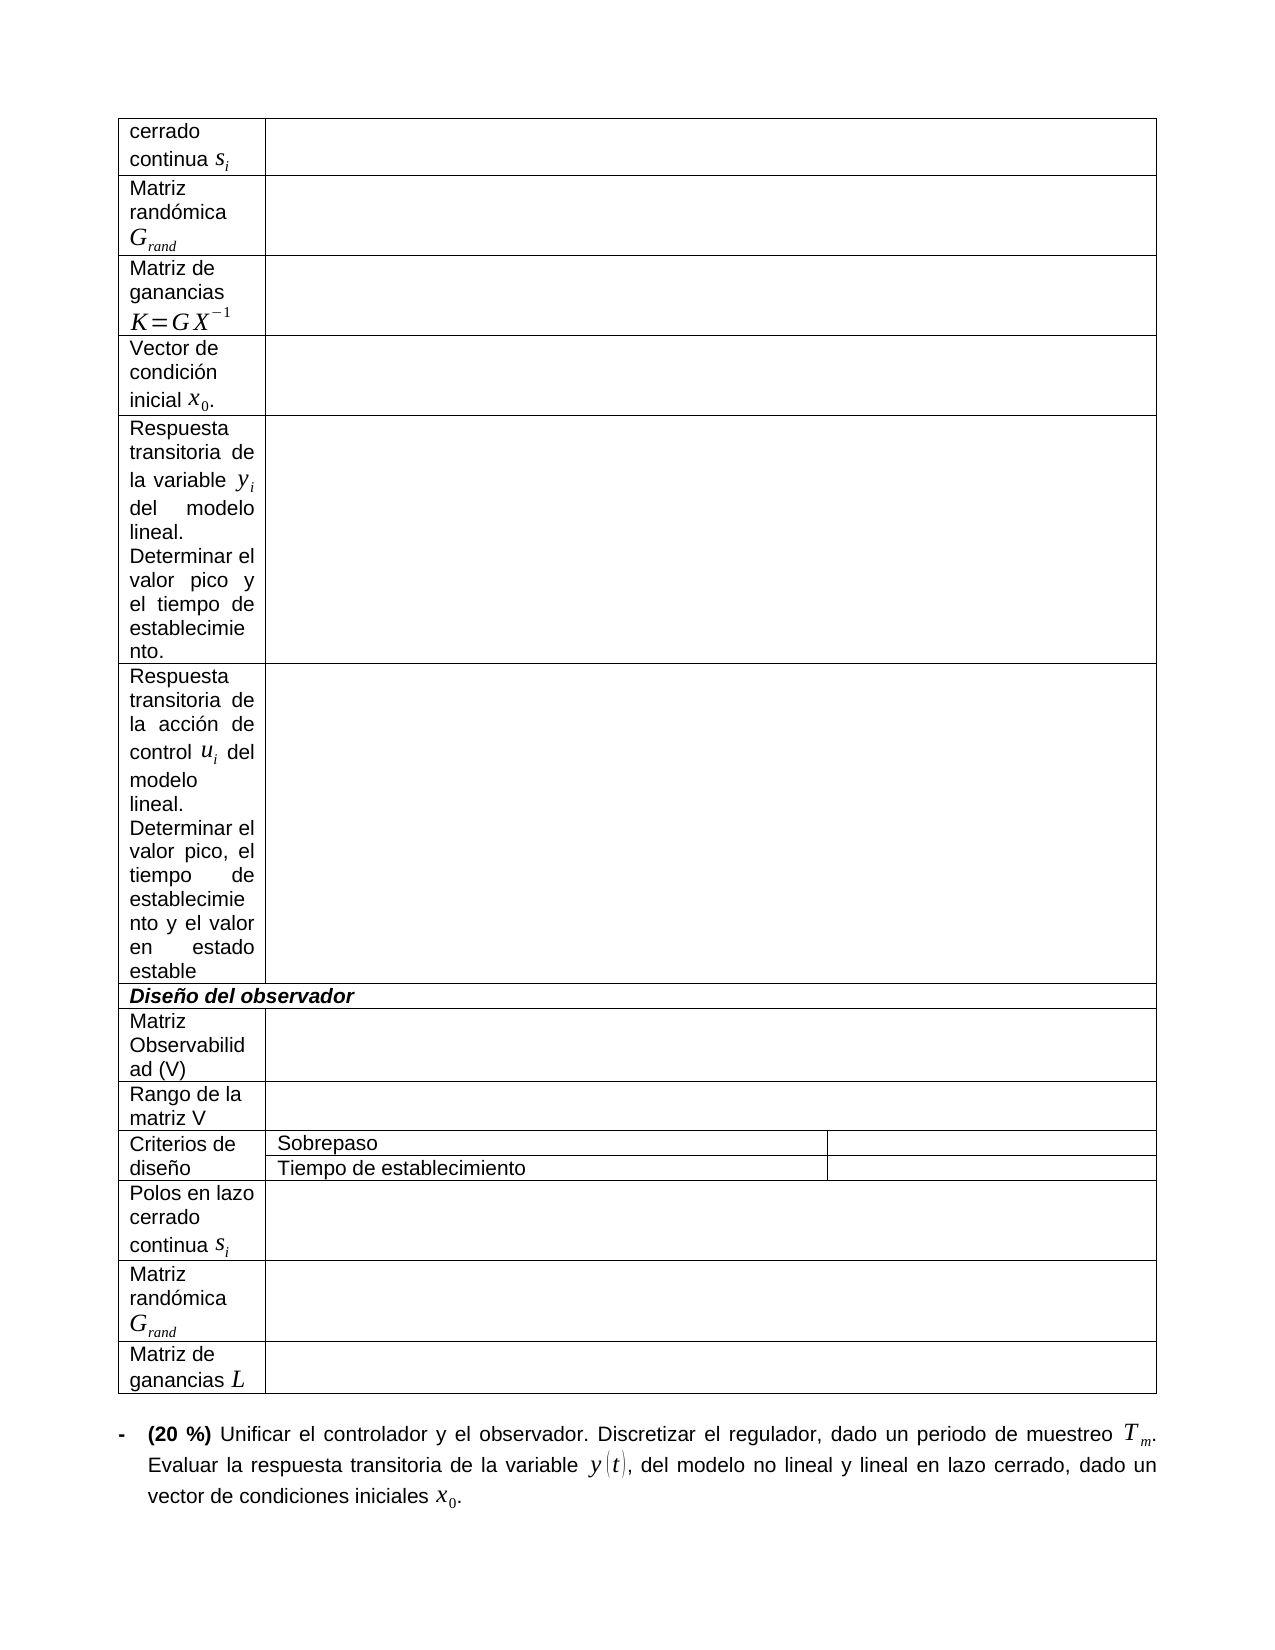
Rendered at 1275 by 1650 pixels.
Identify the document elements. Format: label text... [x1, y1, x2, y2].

table_cell Respuesta transitoria de la acción de control del modelo lineal. Determinar el valor pico, el tiempo de establecimiento y el valor en estado estable [119, 664, 265, 983]
table_cell [266, 336, 1156, 415]
table_cell [266, 119, 1156, 174]
table_cell Respuesta transitoria de la variable del modelo lineal. Determinar el valor pico y el tiempo de establecimiento. [119, 416, 265, 663]
table_cell [266, 1082, 1156, 1130]
table_cell Criterios de diseño [119, 1131, 265, 1180]
table_cell [266, 1181, 1156, 1260]
table_cell [266, 1009, 1156, 1081]
table_cell Rango de la matriz V [119, 1082, 265, 1130]
list (20 %) Unificar el controlador y el observador. Discretizar el regulador, dado un periodo de muestreo . Evaluar la respuesta transitoria de la variable , del modelo no lineal y lineal en lazo cerrado, dado un vector de condiciones iniciales . [118, 1418, 1157, 1512]
table_cell Sobrepaso [266, 1131, 827, 1155]
table_cell Matriz de ganancias [119, 1342, 265, 1393]
table_cell Polos en lazo cerrado continua [119, 1181, 265, 1260]
table_cell [266, 664, 1156, 983]
table_cell [266, 1261, 1156, 1341]
table_cell Matriz Observabilidad (V) [119, 1009, 265, 1081]
table_cell [828, 1156, 1156, 1180]
table_cell [266, 416, 1156, 663]
table_cell [266, 256, 1156, 335]
table_cell Matriz randómica [119, 176, 265, 255]
table_cell Matriz randómica [119, 1261, 265, 1341]
table_cell Vector de condición inicial . [119, 336, 265, 415]
table_cell Diseño del observador [119, 984, 1156, 1008]
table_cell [119, 119, 265, 174]
table_cell Tiempo de establecimiento [266, 1156, 827, 1180]
table_cell Matriz de ganancias [119, 256, 265, 335]
table_cell [828, 1131, 1156, 1155]
table_cell [266, 176, 1156, 255]
table_cell [266, 1342, 1156, 1393]
